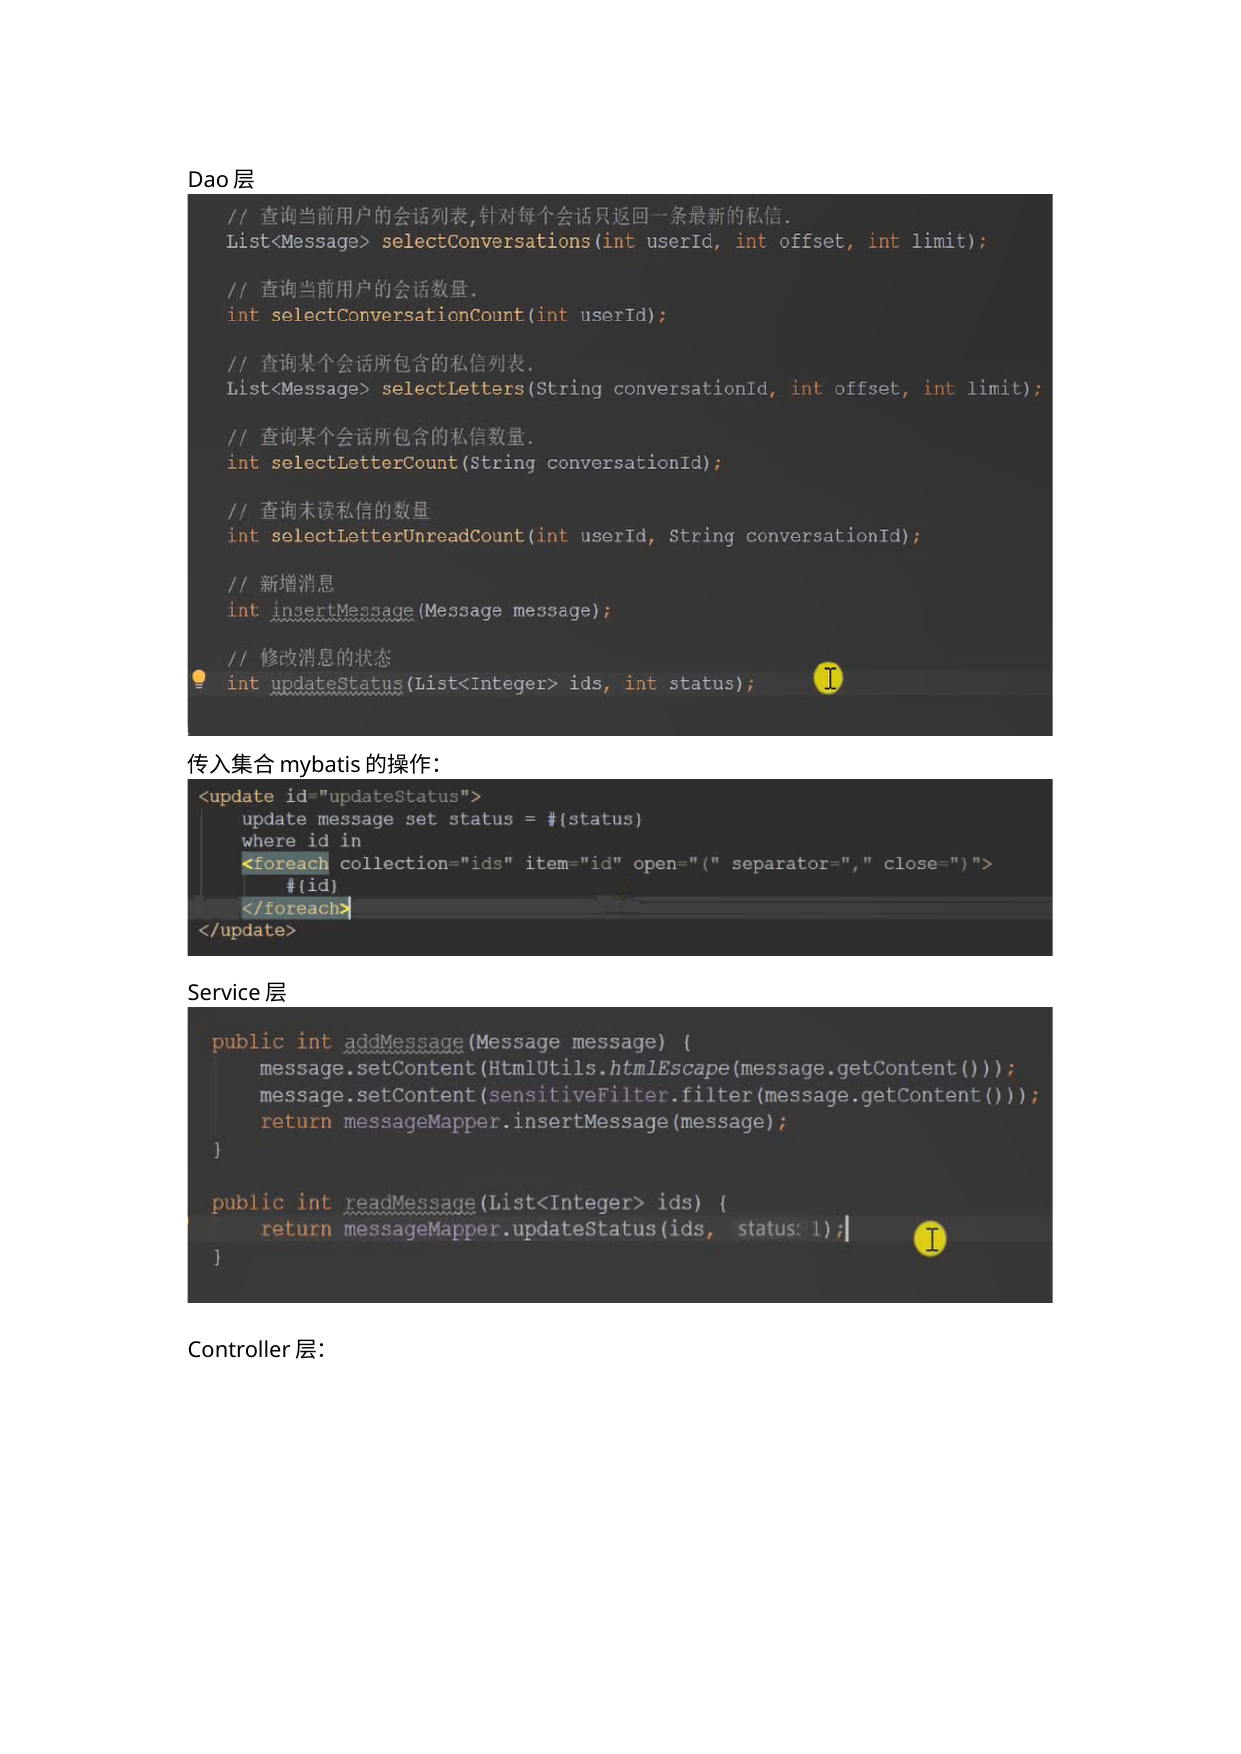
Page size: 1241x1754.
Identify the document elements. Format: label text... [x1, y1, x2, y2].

text Dao层 [187, 162, 1053, 194]
picture [187, 1007, 1053, 1303]
picture [187, 779, 1053, 956]
picture [187, 194, 1053, 736]
text Service层 [187, 974, 1053, 1007]
text 传入集合mybatis的操作： [187, 747, 1053, 779]
text Controller层： [187, 1332, 1053, 1364]
